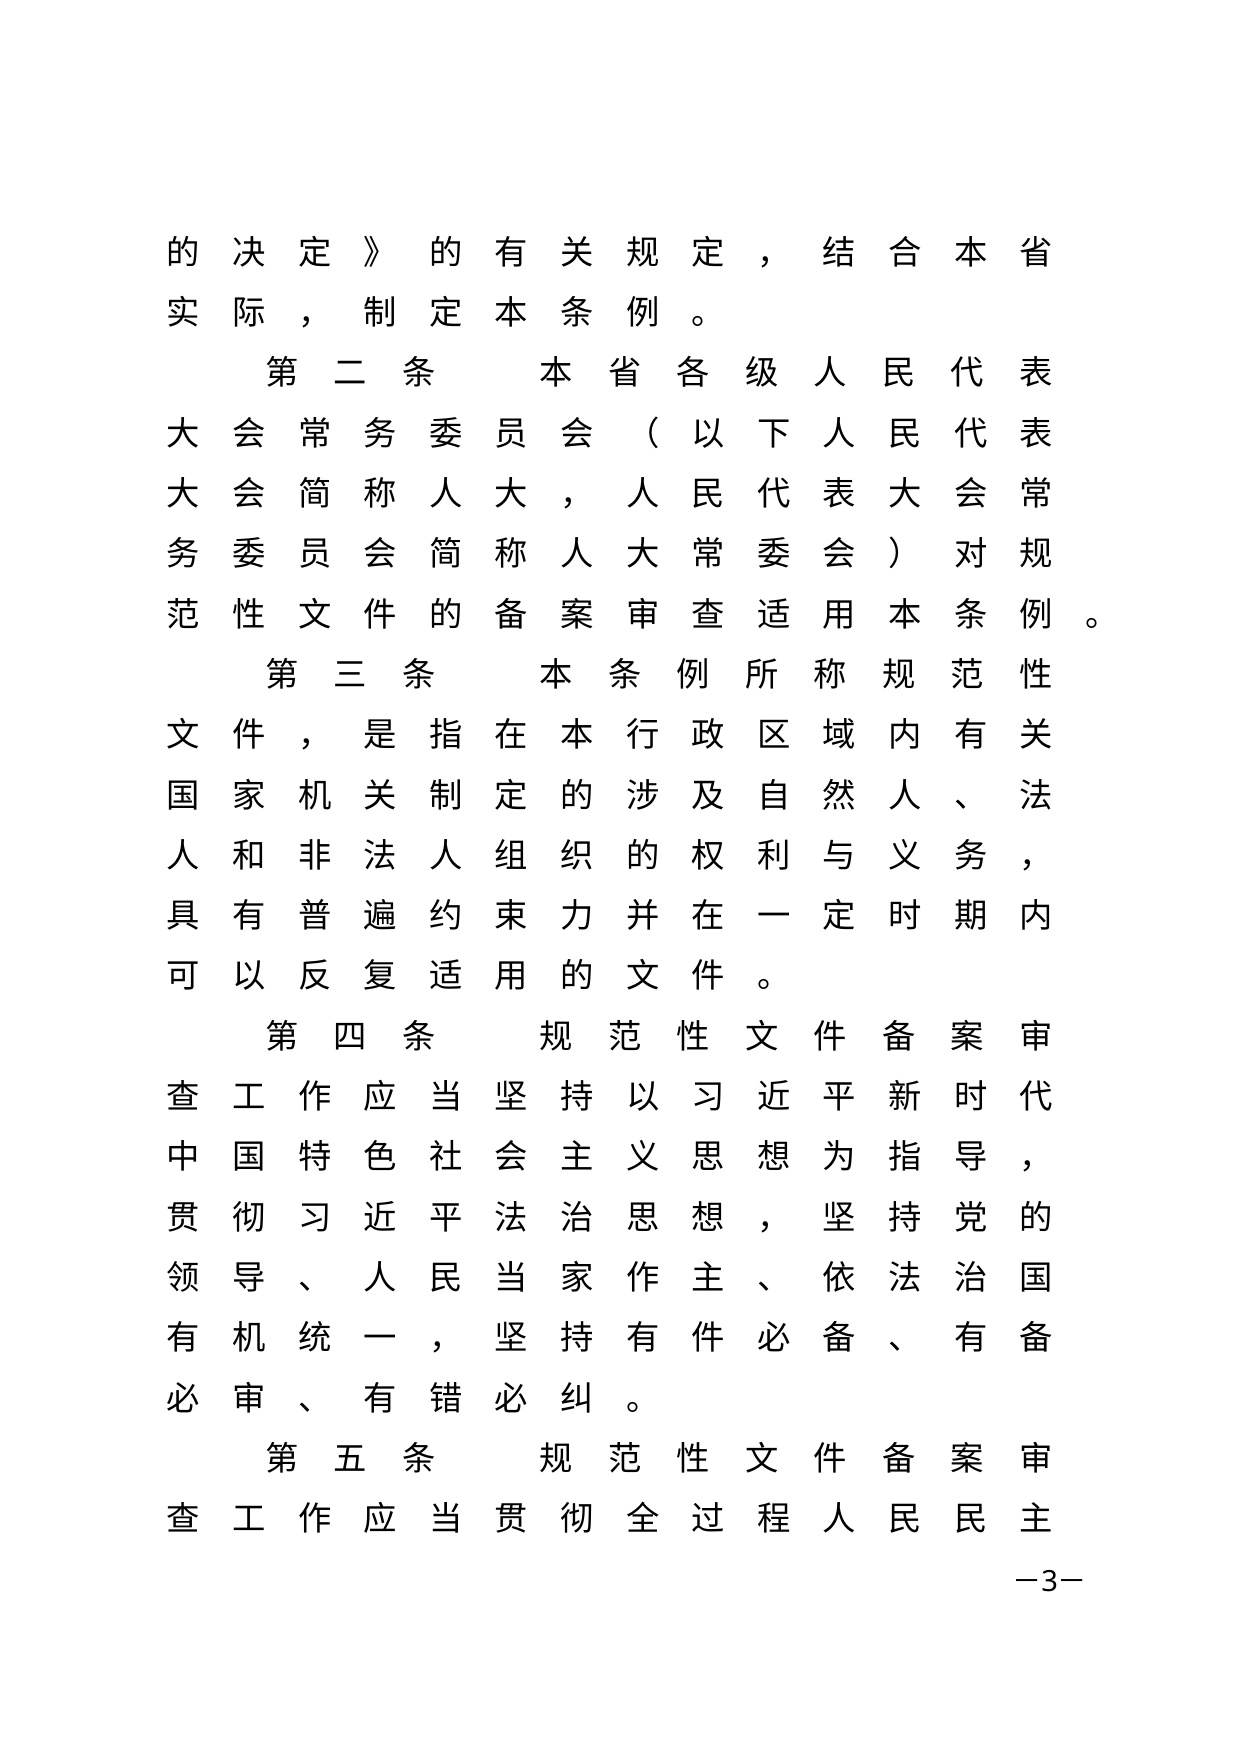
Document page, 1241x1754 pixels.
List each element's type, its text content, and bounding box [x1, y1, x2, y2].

text 第五条 规范性文件备案审查工作应当贯彻全过程人民民主理念，发挥基层立法联系点民意直通车作用，听取国家机关、社会组织、企业事业单位、公民和利益相关方的意见，保障人民群众的知情权、参与权、表达权、监督权。 [167, 1426, 1085, 1546]
text 第二条 本省各级人民代表大会常务委员会（以下人民代表大会简称人大，人民代表大会常务委员会简称人大常委会）对规范性文件的备案审查适用本条例。 [167, 340, 1085, 642]
text 第三条 本条例所称规范性文件，是指在本行政区域内有关国家机关制定的涉及自然人、法人和非法人组织的权利与义务，具有普遍约束力并在一定时期内可以反复适用的文件。 [167, 642, 1085, 1003]
text 第四条 规范性文件备案审查工作应当坚持以习近平新时代中国特色社会主义思想为指导，贯彻习近平法治思想，坚持党的领导、人民当家作主、依法治国有机统一，坚持有件必备、有备必审、有错必纠。 [167, 1003, 1085, 1426]
